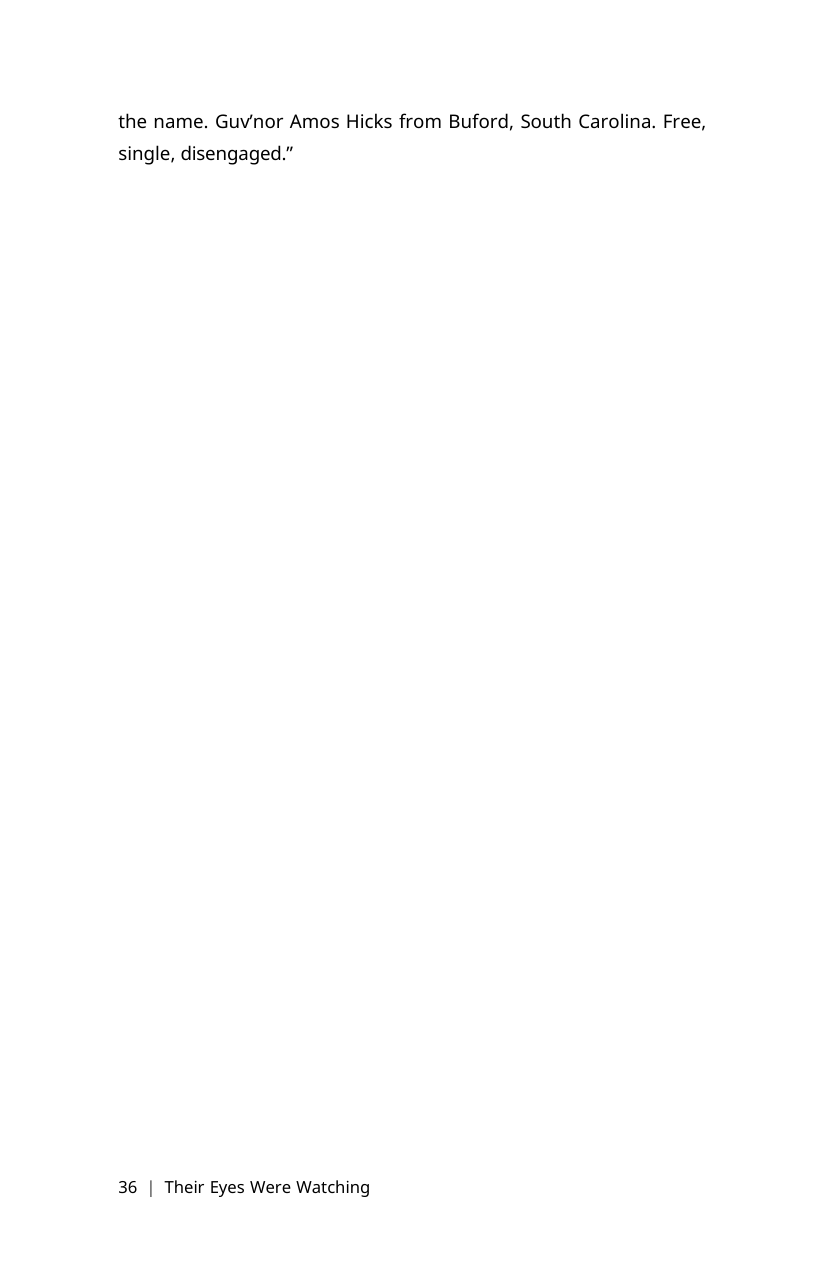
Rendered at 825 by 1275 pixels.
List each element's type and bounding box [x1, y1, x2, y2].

text [118, 108, 707, 166]
